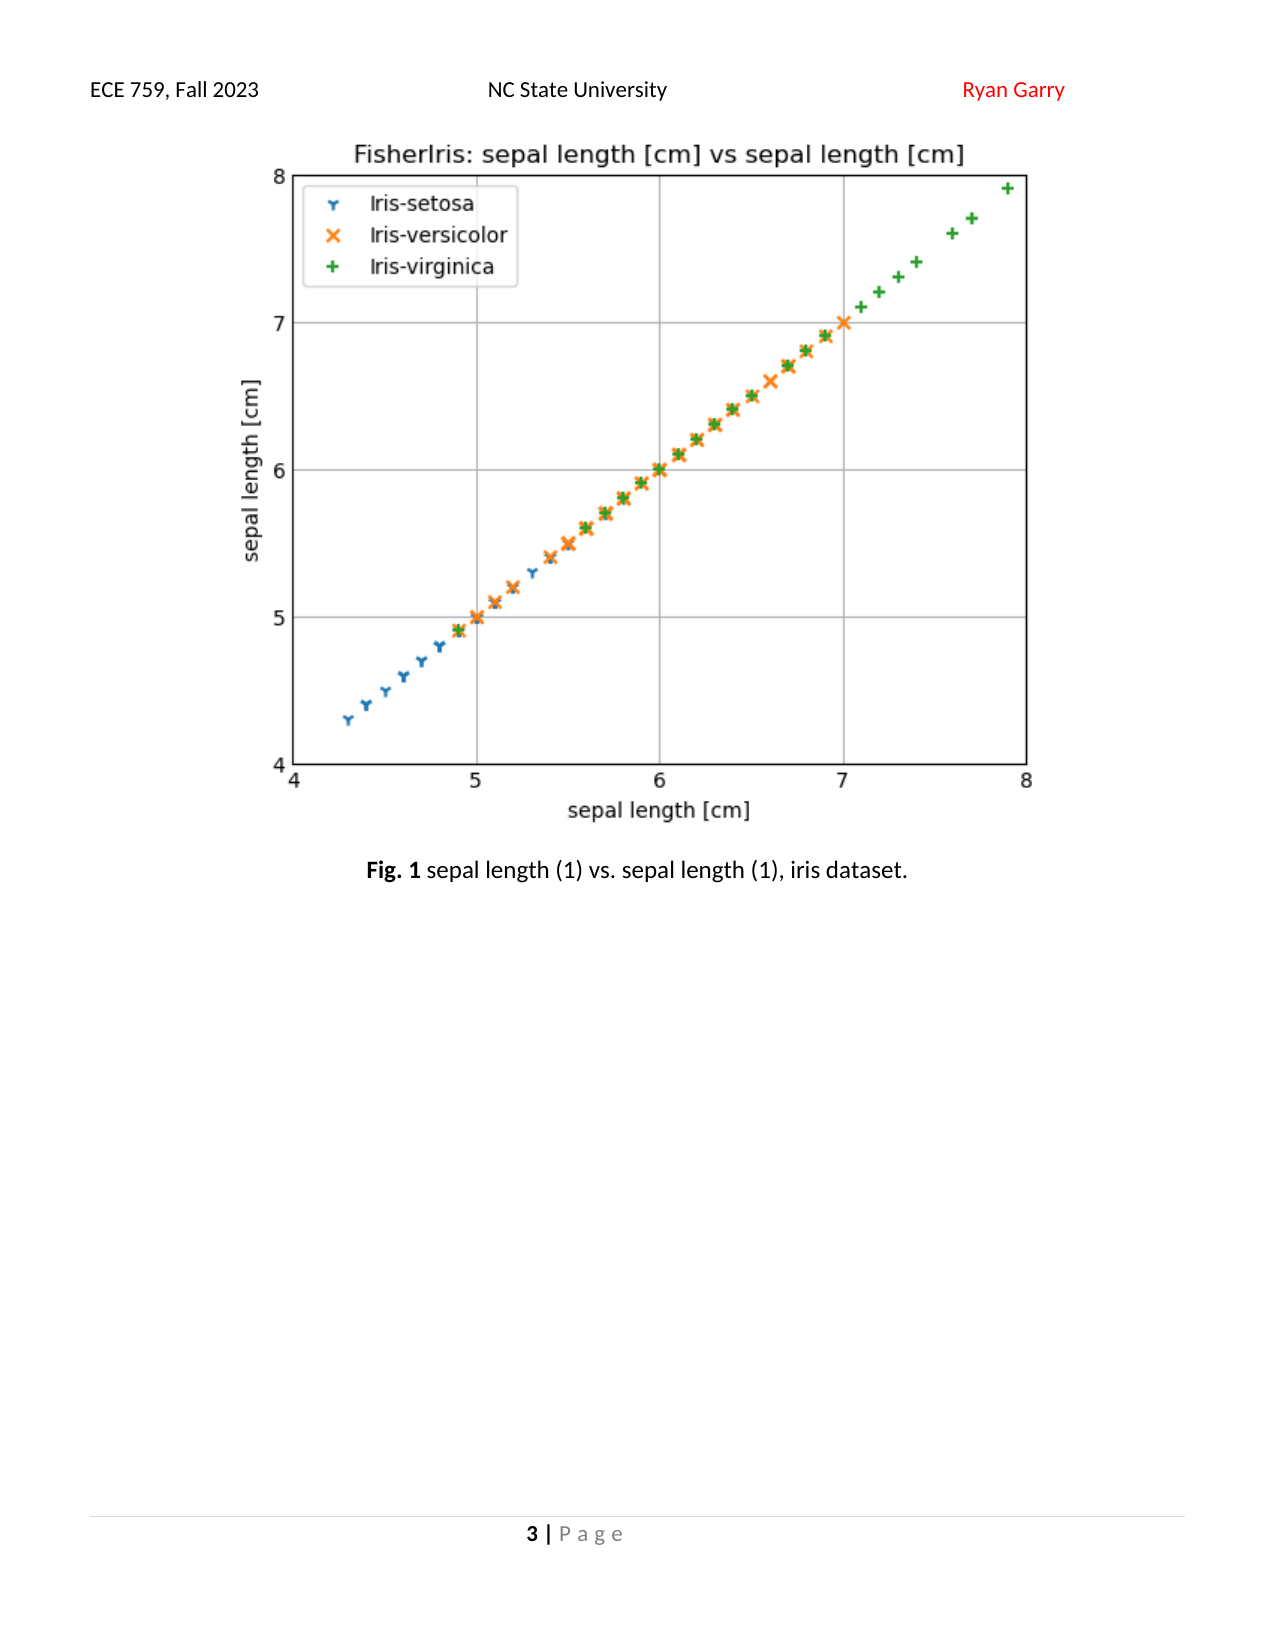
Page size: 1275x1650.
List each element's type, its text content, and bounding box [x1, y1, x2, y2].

text Fig. 1 sepal length (1) vs. sepal length (1), iris dataset. [90, 854, 1185, 884]
picture [228, 131, 1047, 836]
